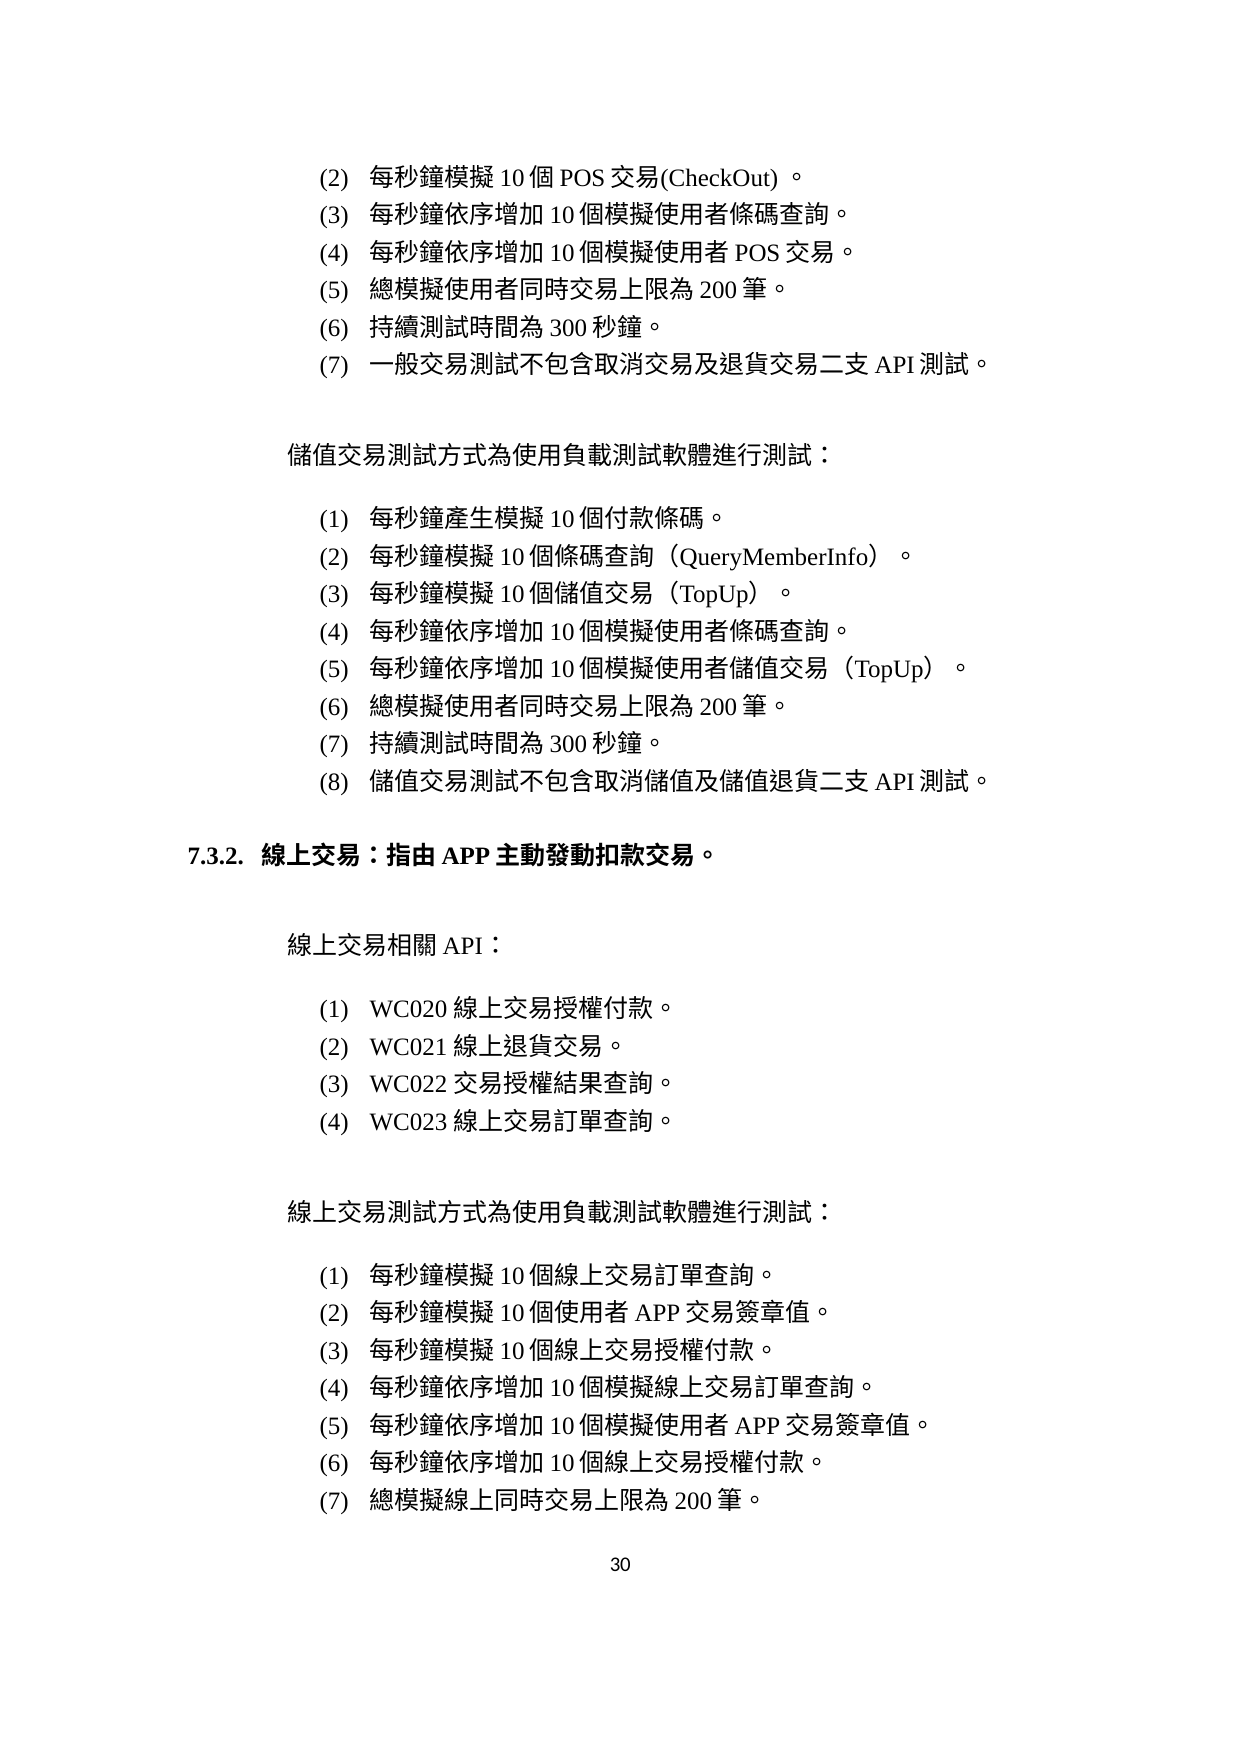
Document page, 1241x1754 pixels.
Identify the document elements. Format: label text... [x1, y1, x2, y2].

list 每秒鐘依序增加10個模擬使用者條碼查詢。 [319, 611, 1053, 648]
list 每秒鐘依序增加10個模擬使用者儲值交易（TopUp）。 [319, 648, 1053, 686]
list 每秒鐘模擬10個POS交易(CheckOut) 。 [319, 157, 1053, 194]
text 線上交易相關API： [237, 926, 1003, 962]
list 每秒鐘產生模擬10個付款條碼。 [319, 498, 1053, 536]
list 每秒鐘依序增加10個模擬使用者條碼查詢。 [319, 194, 1053, 232]
list WC023 線上交易訂單查詢。 [319, 1101, 1053, 1138]
list 總模擬使用者同時交易上限為200筆。 [319, 686, 1053, 723]
list 一般交易測試不包含取消交易及退貨交易二支API測試。 [319, 344, 1053, 382]
list 線上交易：指由APP主動發動扣款交易。 [187, 836, 1053, 872]
list WC021 線上退貨交易。 [319, 1026, 1053, 1063]
list 每秒鐘模擬10個條碼查詢（QueryMemberInfo）。 [319, 536, 1053, 573]
text 線上交易測試方式為使用負載測試軟體進行測試： [237, 1192, 1003, 1228]
list 總模擬使用者同時交易上限為200筆。 [319, 269, 1053, 307]
list 持續測試時間為300秒鐘。 [319, 723, 1053, 761]
list 每秒鐘模擬10個線上交易訂單查詢。 [319, 1254, 1053, 1292]
list 每秒鐘模擬10個線上交易授權付款。 [319, 1329, 1053, 1367]
list 每秒鐘依序增加10個線上交易授權付款。 [319, 1442, 1053, 1479]
list 每秒鐘依序增加10個模擬使用者APP交易簽章值。 [319, 1404, 1053, 1442]
list 每秒鐘模擬10個儲值交易（TopUp）。 [319, 573, 1053, 611]
list 儲值交易測試不包含取消儲值及儲值退貨二支API測試。 [319, 761, 1053, 798]
list WC022 交易授權結果查詢。 [319, 1063, 1053, 1101]
list 持續測試時間為300秒鐘。 [319, 307, 1053, 344]
text 儲值交易測試方式為使用負載測試軟體進行測試： [237, 436, 1003, 472]
list 每秒鐘模擬10個使用者APP交易簽章值。 [319, 1292, 1053, 1329]
list 總模擬線上同時交易上限為200筆。 [319, 1479, 1053, 1517]
list 每秒鐘依序增加10個模擬使用者POS交易。 [319, 232, 1053, 269]
list WC020 線上交易授權付款。 [319, 988, 1053, 1026]
list 每秒鐘依序增加10個模擬線上交易訂單查詢。 [319, 1367, 1053, 1404]
